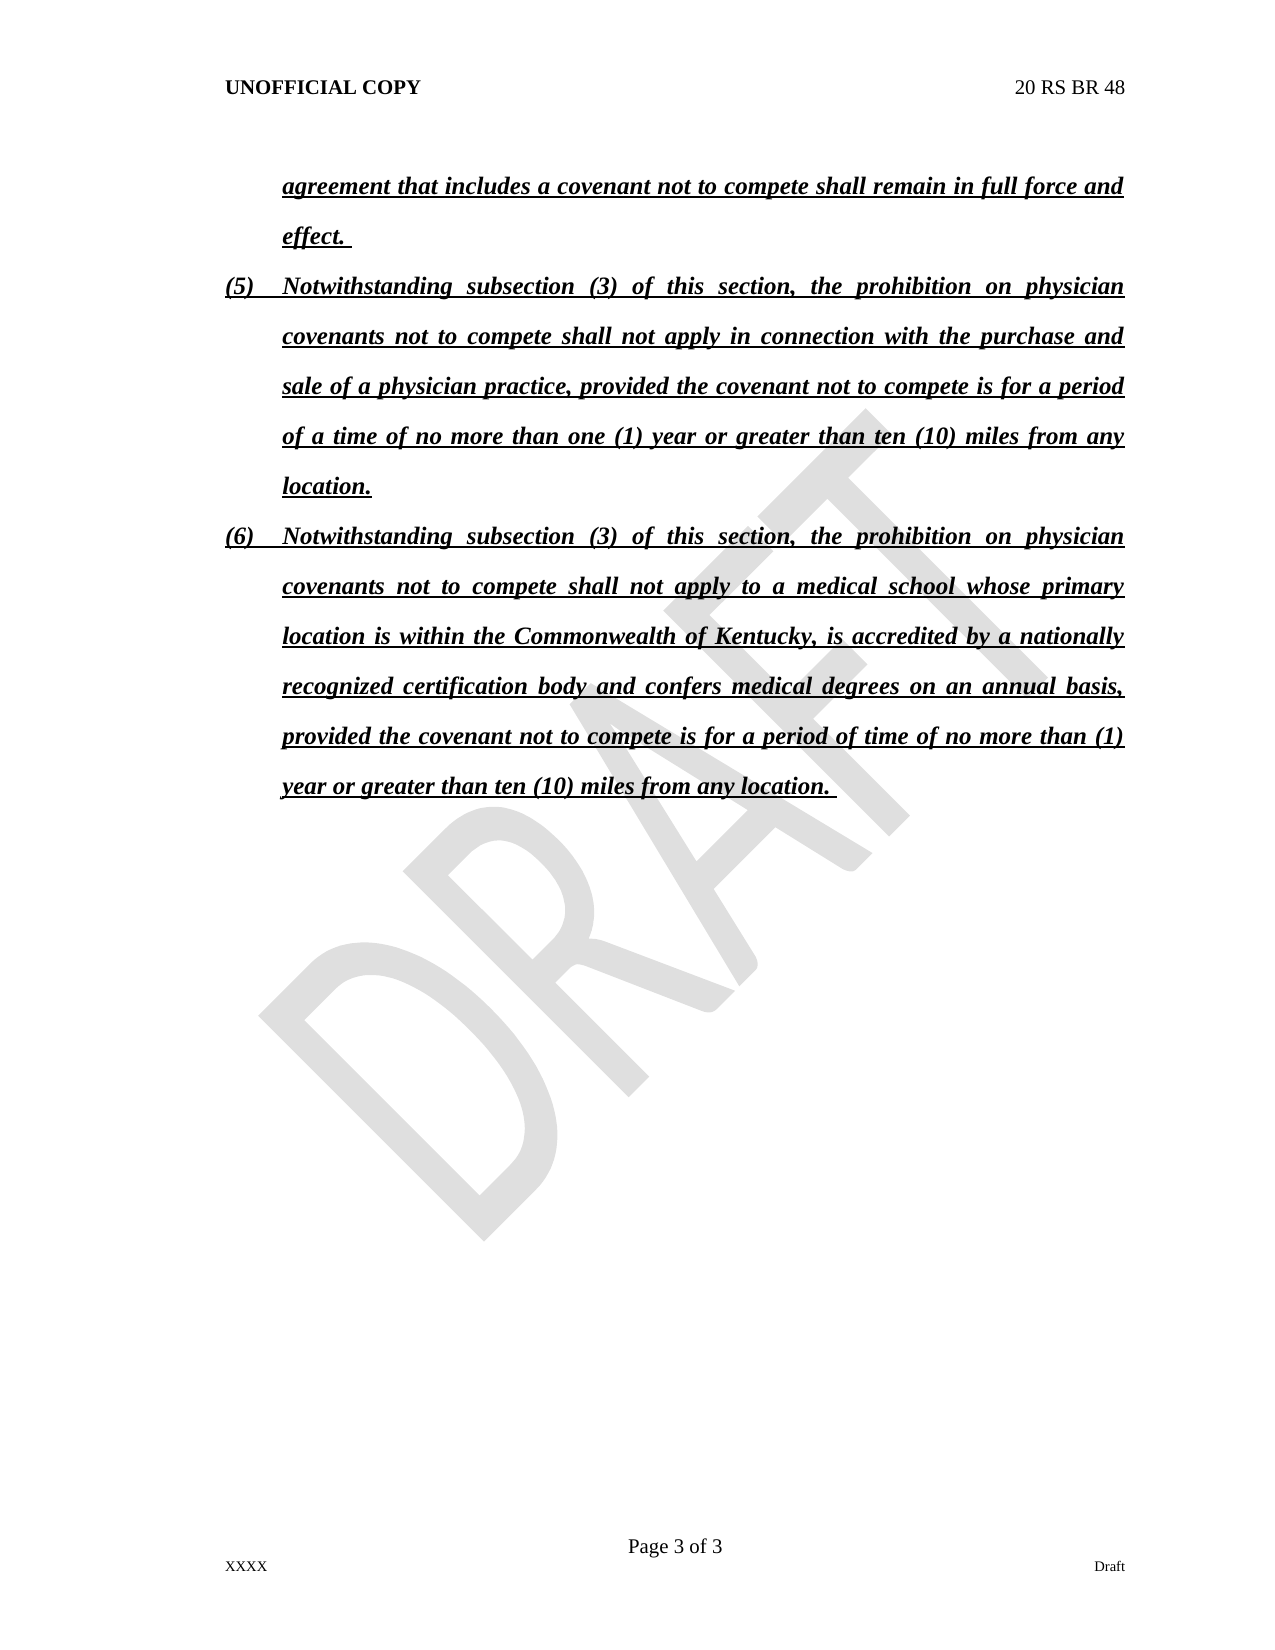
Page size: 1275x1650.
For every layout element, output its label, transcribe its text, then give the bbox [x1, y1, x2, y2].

subtitle (5) Notwithstanding subsection (3) of this section, the prohibition on physician covenants not to compete shall not apply in connection with the purchase and sale of a physician practice, provided the covenant not to compete is for a period of a time of no more than one (1) year or greater than ten (10) miles from any location. [225, 250, 1125, 296]
subtitle (6) Notwithstanding subsection (3) of this section, the prohibition on physician covenants not to compete shall not apply to a medical school whose primary location is within the Commonwealth of Kentucky, is accredited by a nationally recognized certification body and confers medical degrees on an annual basis, provided the covenant not to compete is for a period of time of no more than (1) year or greater than ten (10) miles from any location. [225, 500, 1125, 546]
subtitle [225, 150, 1125, 250]
subtitle (5) Notwithstanding subsection (3) of this section, the prohibition on physician covenants not to compete shall not apply in connection with the purchase and sale of a physician practice, provided the covenant not to compete is for a period of a time of no more than one (1) year or greater than ten (10) miles from any location. [225, 298, 1125, 500]
subtitle (6) Notwithstanding subsection (3) of this section, the prohibition on physician covenants not to compete shall not apply to a medical school whose primary location is within the Commonwealth of Kentucky, is accredited by a nationally recognized certification body and confers medical degrees on an annual basis, provided the covenant not to compete is for a period of time of no more than (1) year or greater than ten (10) miles from any location. [225, 548, 1125, 800]
